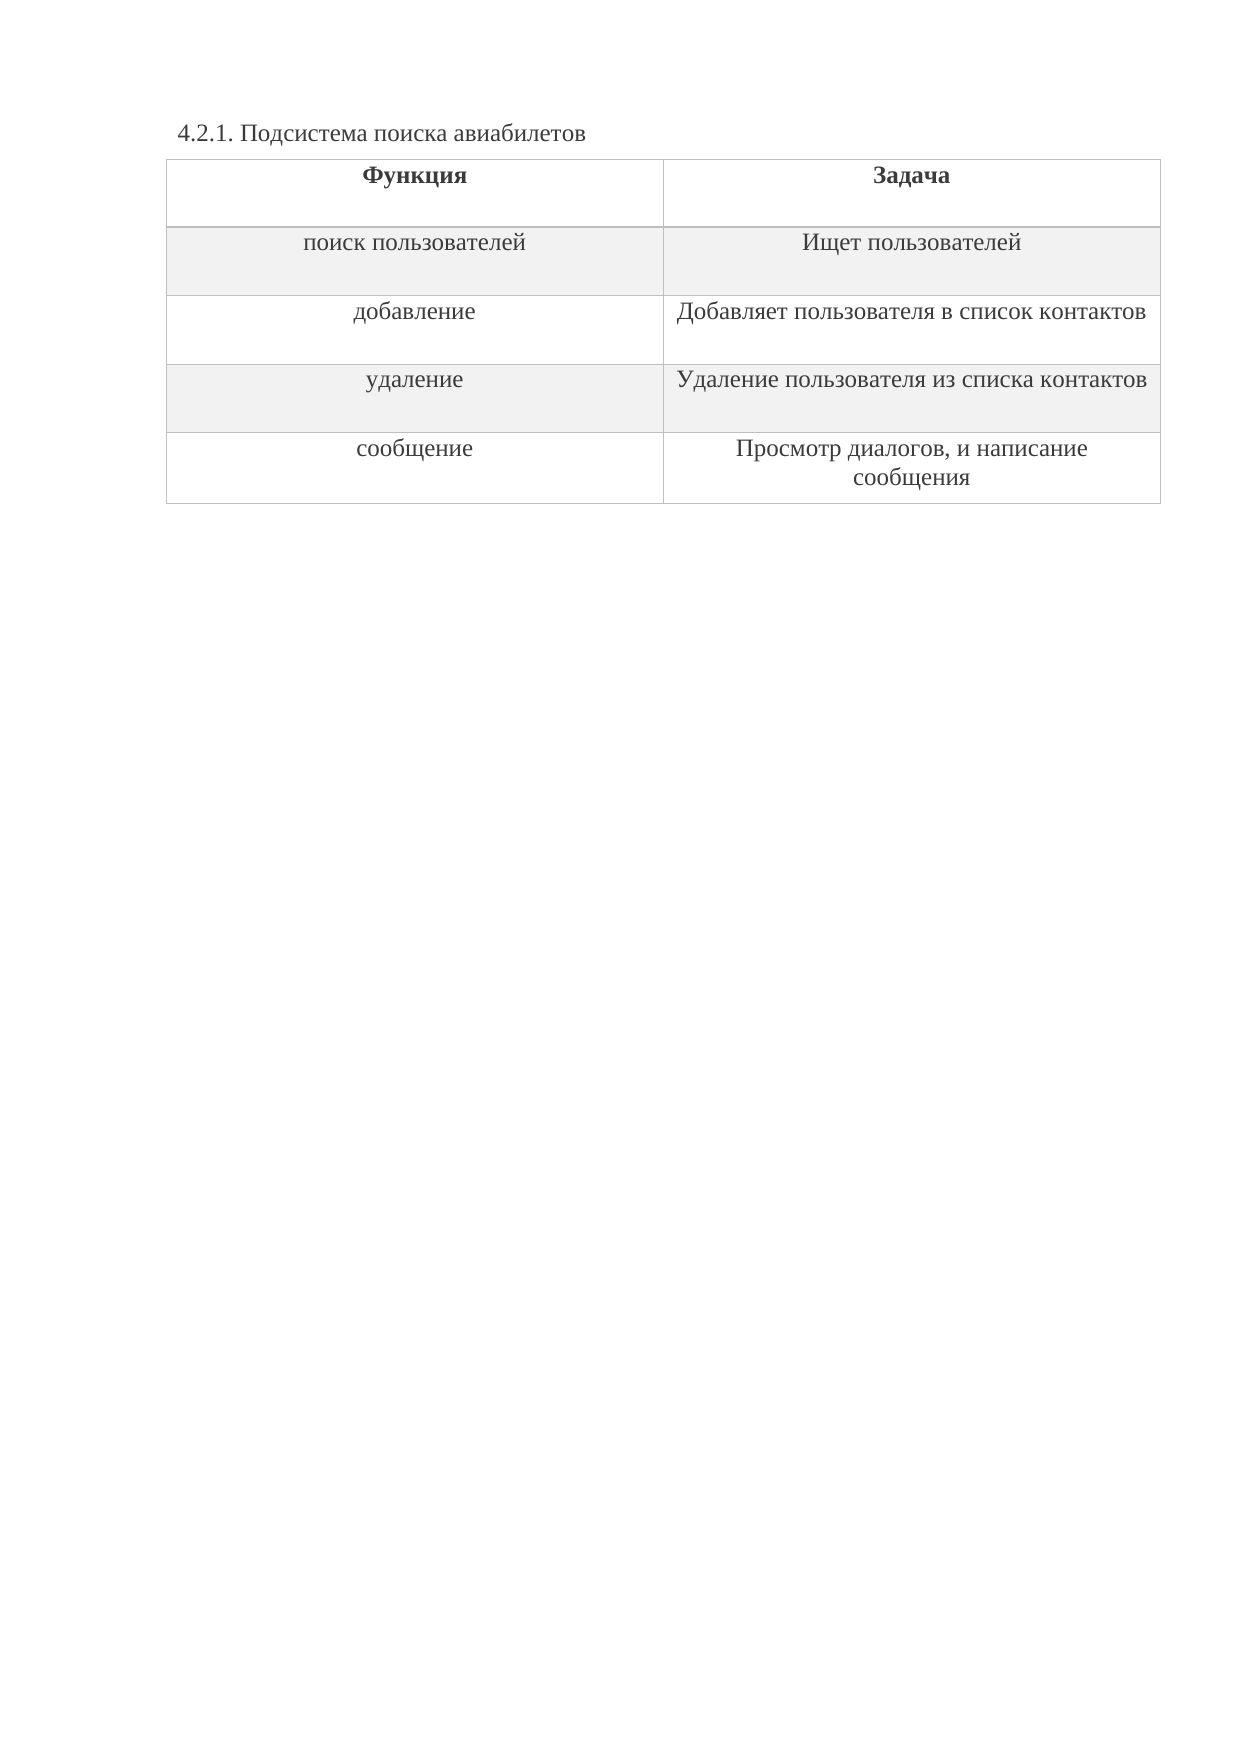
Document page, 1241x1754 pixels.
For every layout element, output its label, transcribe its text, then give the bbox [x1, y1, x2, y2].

text 4.2.1. Подсистема поиска авиабилетов [177, 118, 1152, 147]
table_cell добавление [167, 296, 663, 363]
table_cell Добавляет пользователя в список контактов [664, 296, 1160, 363]
table_header Задача [664, 160, 1160, 226]
table_cell Удаление пользователя из списка контактов [664, 365, 1160, 432]
table_cell удаление [167, 365, 663, 432]
table_cell Просмотр диалогов, и написание сообщения [664, 433, 1160, 503]
table_cell сообщение [167, 433, 663, 503]
table_cell поиск пользователей [167, 228, 663, 295]
table_cell Ищет пользователей [664, 228, 1160, 295]
table_header Функция [167, 160, 663, 226]
